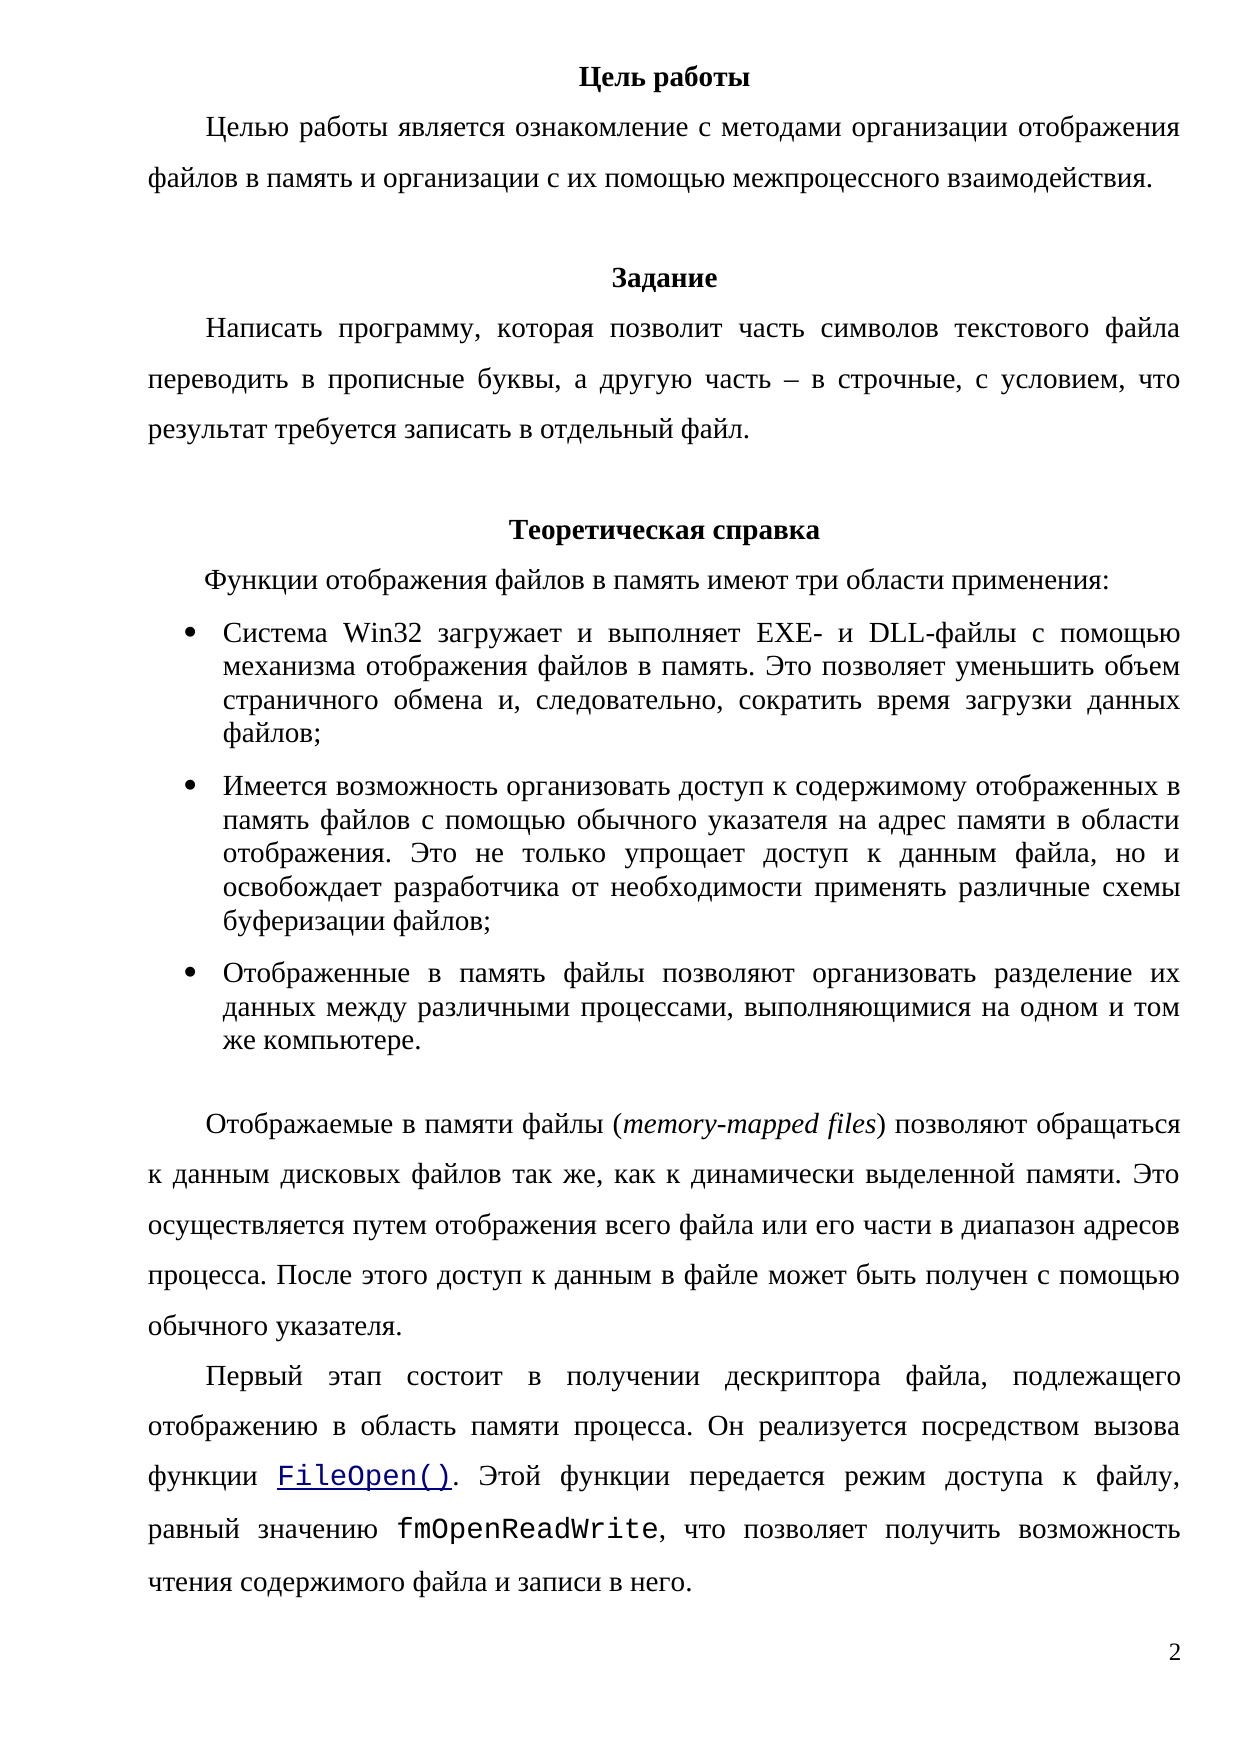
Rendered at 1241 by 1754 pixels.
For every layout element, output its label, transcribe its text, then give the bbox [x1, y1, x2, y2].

subtitle Теоретическая справка [148, 512, 1181, 545]
text Отображаемые в памяти файлы (memory-mapped files) позволяют обращаться к данным дисковых файлов так же, как к динамически выделенной памяти. Это осуществляется путем отображения всего файла или его части в диапазон адресов процесса. После этого доступ к данным в файле может быть получен с помощью обычного указателя. [148, 1106, 1181, 1341]
text Написать программу, которая позволит часть символов текстового файла переводить в прописные буквы, а другую часть – в строчные, с условием, что результат требуется записать в отдельный файл. [148, 311, 1181, 445]
list Имеется возможность организовать доступ к содержимому отображенных в память файлов с помощью обычного указателя на адрес памяти в области отображения. Это не только упрощает доступ к данным файла, но и освобождает разработчика от необходимости применять различные схемы буферизации файлов; [185, 768, 1181, 936]
text Первый этап состоит в получении дескриптора файла, подлежащего отображению в область памяти процесса. Он реализуется посредством вызова функции FileOpen(). Этой функции передается режим доступа к файлу, равный значению fmOpenReadWrite, что позволяет получить возможность чтения содержимого файла и записи в него. [148, 1358, 1181, 1598]
list Отображенные в память файлы позволяют организовать разделение их данных между различными процессами, выполняющимися на одном и том же компьютере. [185, 955, 1181, 1056]
text Целью работы является ознакомление с методами организации отображения файлов в память и организации с их помощью межпроцессного взаимодействия. [148, 109, 1181, 193]
subtitle Цель работы [148, 59, 1181, 93]
subtitle Задание [148, 260, 1181, 294]
text Функции отображения файлов в память имеют три области применения: [148, 562, 1181, 596]
list Система Win32 загружает и выполняет EXE- и DLL-файлы с помощью механизма отображения файлов в память. Это позволяет уменьшить объем страничного обмена и, следовательно, сократить время загрузки данных файлов; [185, 615, 1181, 749]
